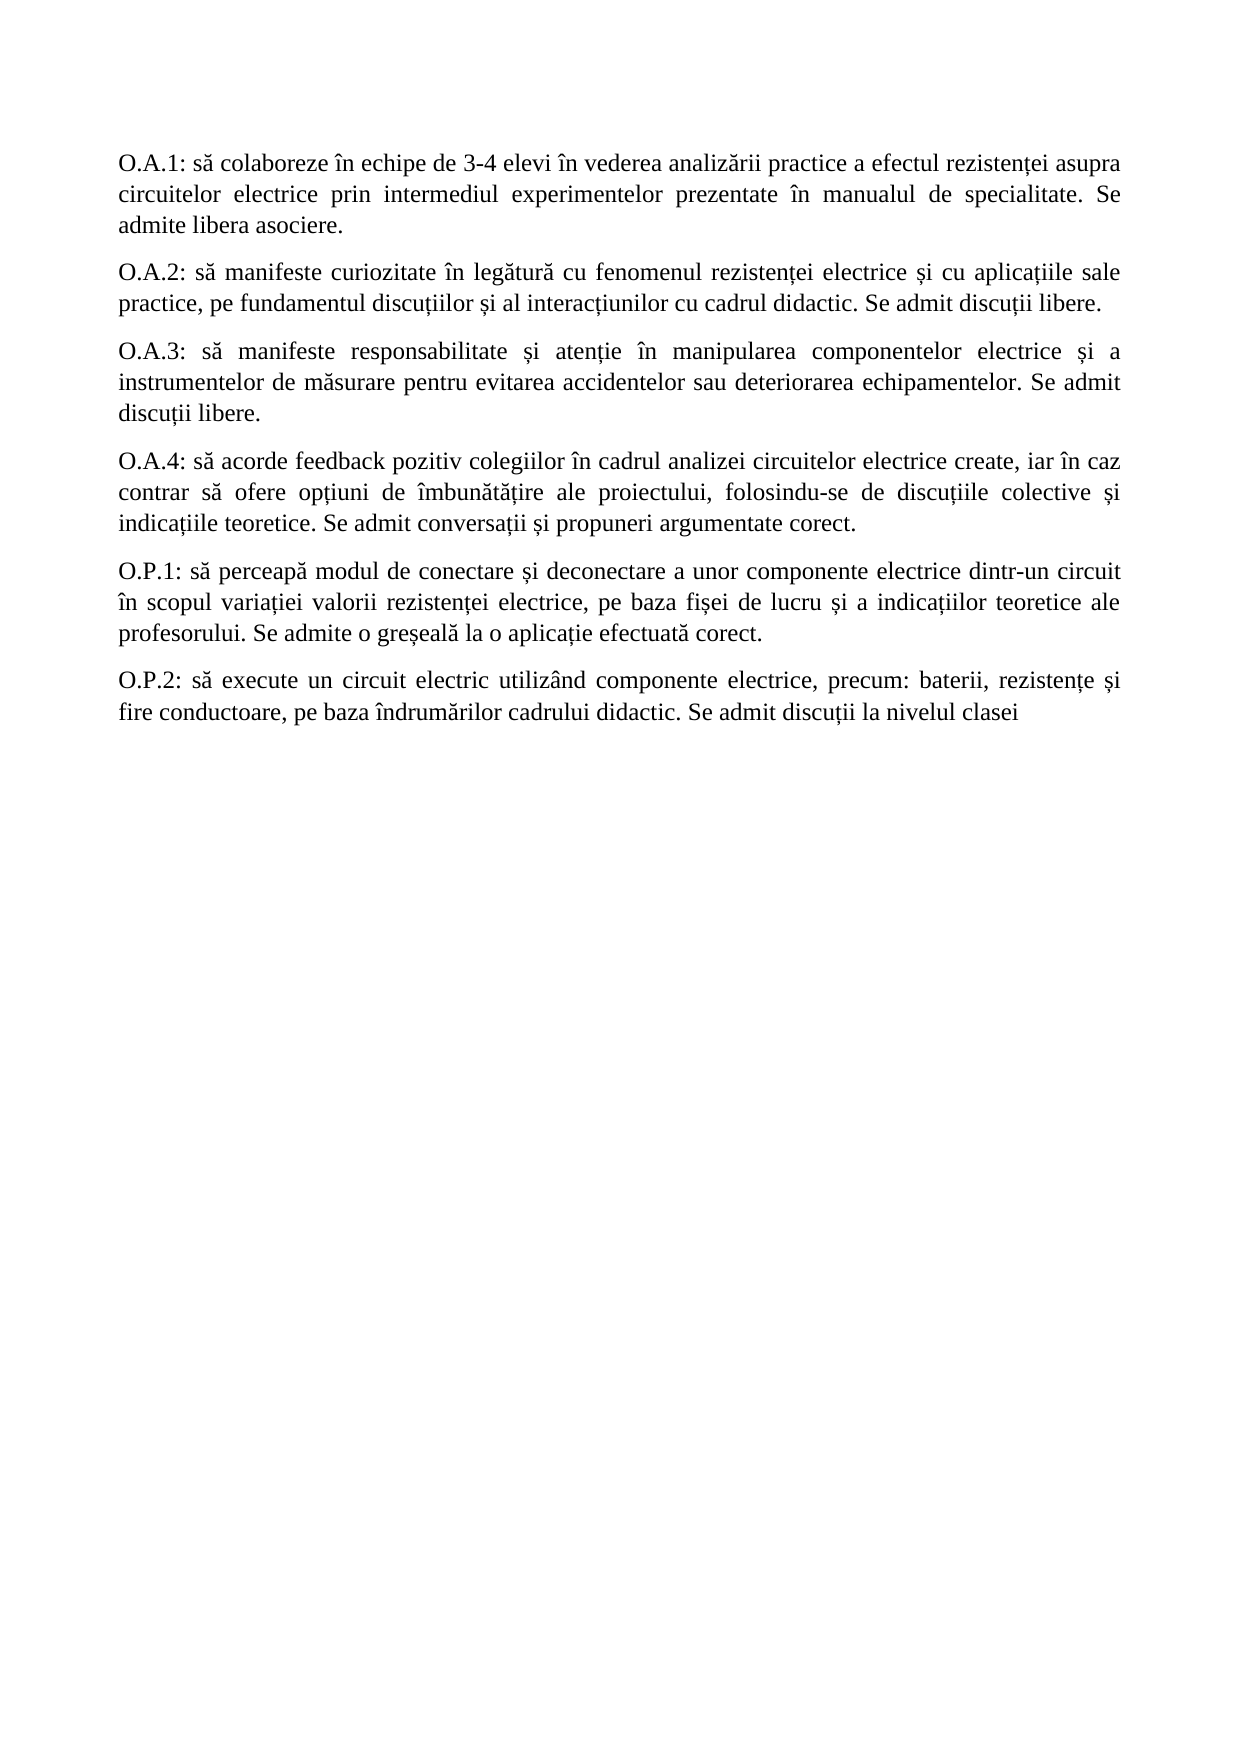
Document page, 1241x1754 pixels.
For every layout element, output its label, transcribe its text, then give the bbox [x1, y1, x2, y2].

text O.P.2: să execute un circuit electric utilizând componente electrice, precum: baterii, rezistențe și fire conductoare, pe baza îndrumărilor cadrului didactic. Se admit discuții la nivelul clasei [118, 666, 1122, 725]
text O.A.2: să manifeste curiozitate în legătură cu fenomenul rezistenței electrice și cu aplicațiile sale practice, pe fundamentul discuțiilor și al interacțiunilor cu cadrul didactic. Se admit discuții libere. [118, 257, 1122, 317]
text O.P.1: să perceapă modul de conectare și deconectare a unor componente electrice dintr-un circuit în scopul variației valorii rezistenței electrice, pe baza fișei de lucru și a indicațiilor teoretice ale profesorului. Se admite o greșeală la o aplicație efectuată corect. [118, 556, 1122, 647]
text O.A.3: să manifeste responsabilitate și atenție în manipularea componentelor electrice și a instrumentelor de măsurare pentru evitarea accidentelor sau deteriorarea echipamentelor. Se admit discuții libere. [118, 336, 1122, 427]
text O.A.4: să acorde feedback pozitiv colegiilor în cadrul analizei circuitelor electrice create, iar în caz contrar să ofere opțiuni de îmbunătățire ale proiectului, folosindu-se de discuțiile colective și indicațiile teoretice. Se admit conversații și propuneri argumentate corect. [118, 446, 1122, 537]
text O.A.1: să colaboreze în echipe de 3-4 elevi în vederea analizării practice a efectul rezistenței asupra circuitelor electrice prin intermediul experimentelor prezentate în manualul de specialitate. Se admite libera asociere. [118, 148, 1122, 238]
